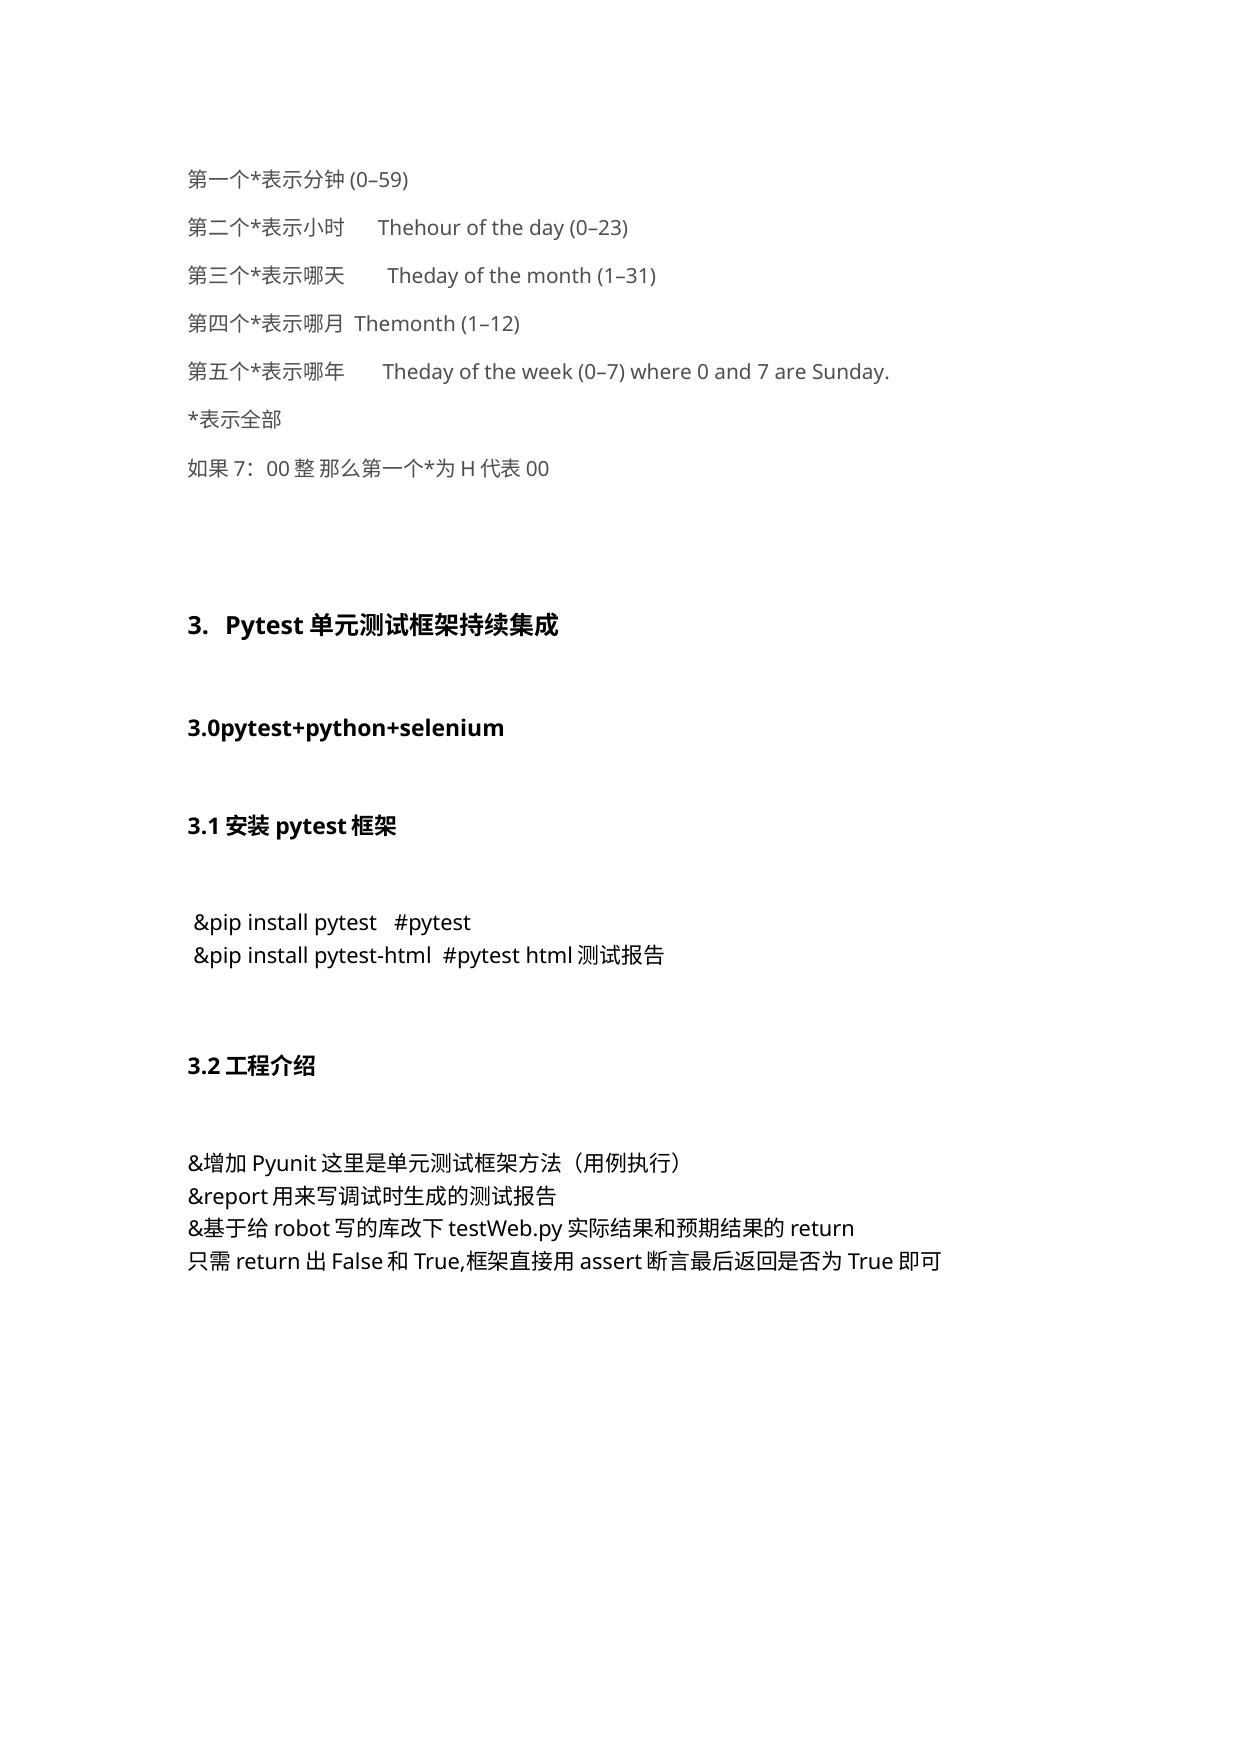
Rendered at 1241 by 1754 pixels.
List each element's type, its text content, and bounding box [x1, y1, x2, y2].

text 第一个*表示分钟 (0–59) [187, 162, 1053, 194]
text 如果7：00整 那么第一个*为H代表00 [187, 451, 1053, 483]
subtitle 3.0pytest+python+selenium [187, 712, 1053, 744]
text 只需return出False和True,框架直接用assert断言最后返回是否为True即可 [187, 1244, 1053, 1276]
subtitle 3.2工程介绍 [187, 1032, 1053, 1097]
text &report用来写调试时生成的测试报告 [187, 1179, 1053, 1211]
text &增加Pyunit这里是单元测试框架方法（用例执行） [187, 1146, 1053, 1179]
text 第五个*表示哪年 Theday of the week (0–7) where 0 and 7 are Sunday. [187, 354, 1053, 387]
text &pip install pytest #pytest [187, 906, 1053, 938]
text *表示全部 [187, 403, 1053, 435]
text 第四个*表示哪月 Themonth (1–12) [187, 306, 1053, 339]
subtitle 3.1安装pytest框架 [187, 792, 1053, 857]
subtitle Pytest单元测试框架持续集成 [187, 591, 1053, 656]
text &pip install pytest-html #pytest html测试报告 [187, 938, 1053, 971]
text 第三个*表示哪天 Theday of the month (1–31) [187, 258, 1053, 291]
text &基于给robot写的库改下testWeb.py实际结果和预期结果的return [187, 1211, 1053, 1244]
text 第二个*表示小时 Thehour of the day (0–23) [187, 210, 1053, 243]
